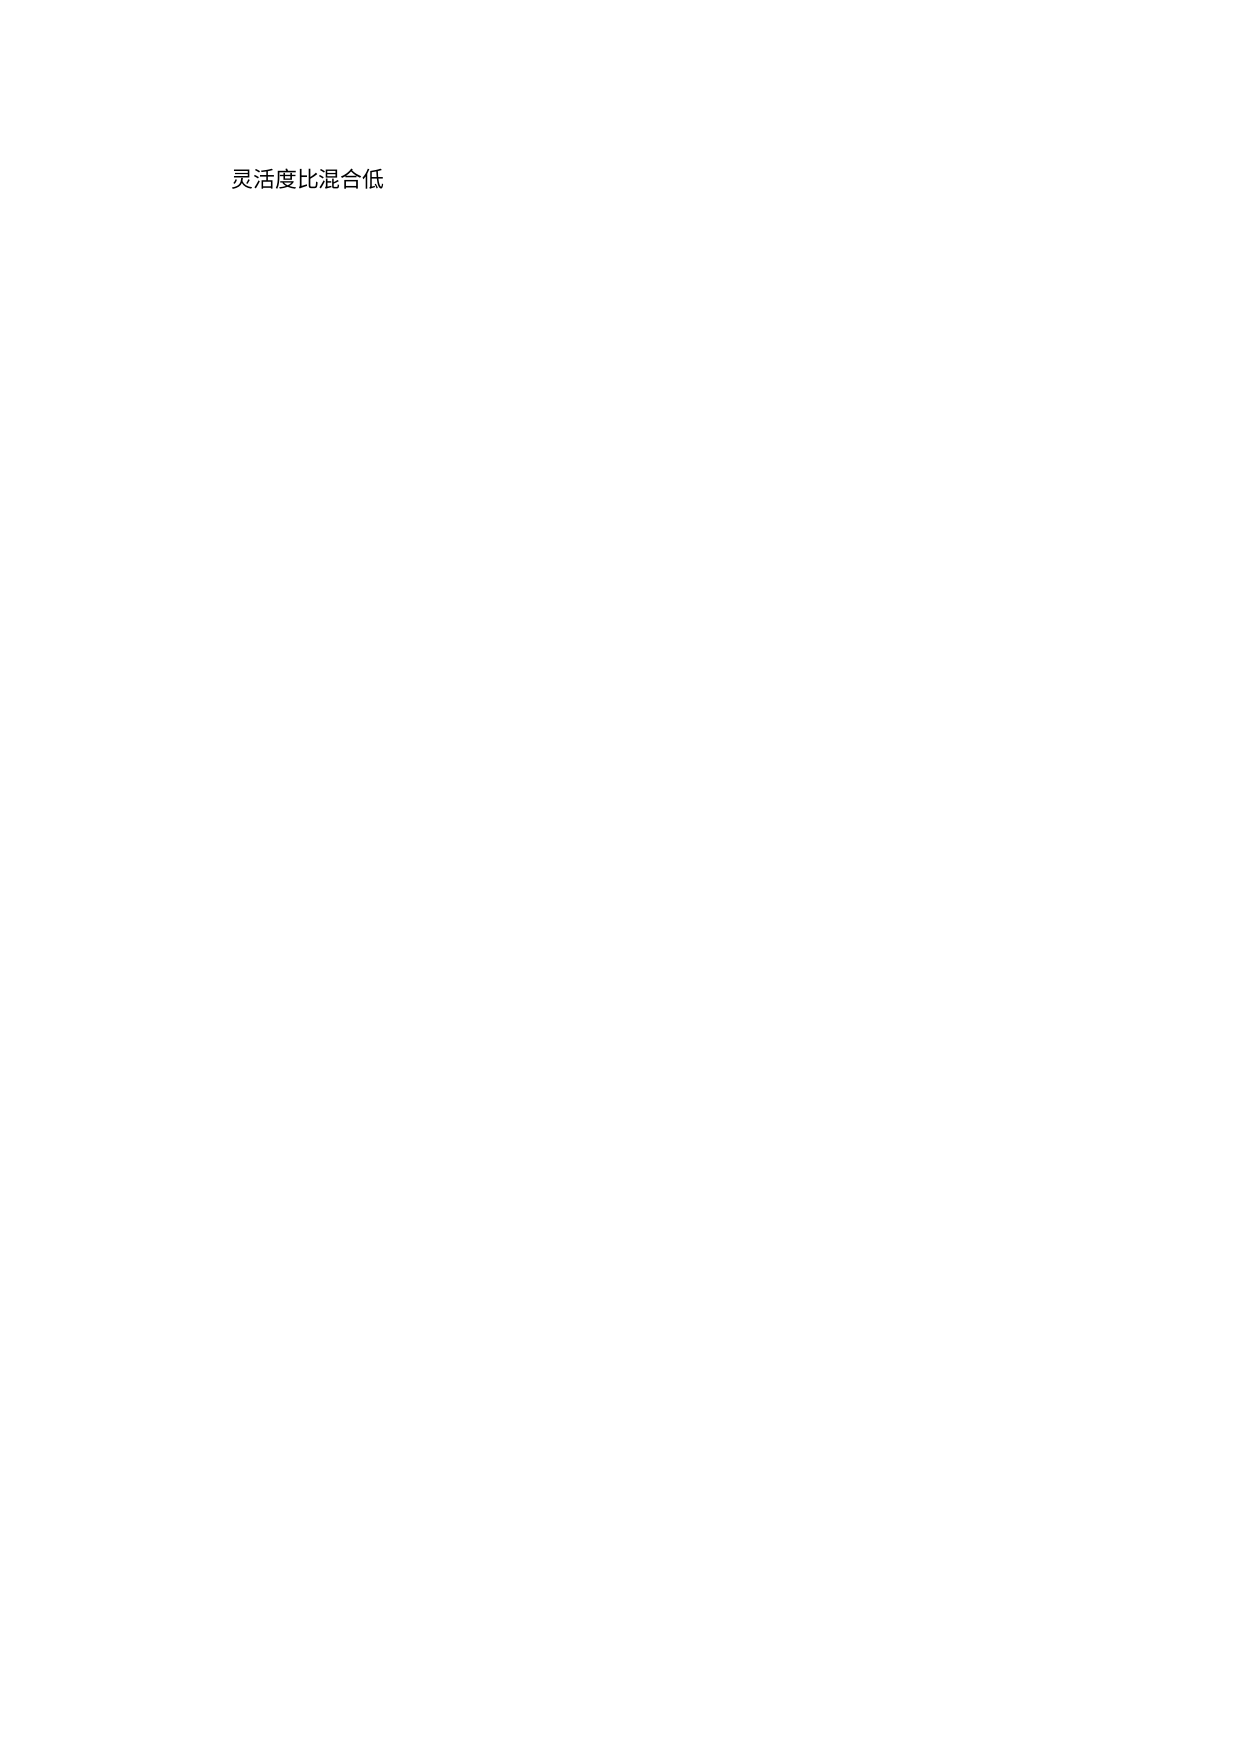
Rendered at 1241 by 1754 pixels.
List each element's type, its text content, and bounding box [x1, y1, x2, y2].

text 灵活度比混合低 [187, 162, 1053, 194]
